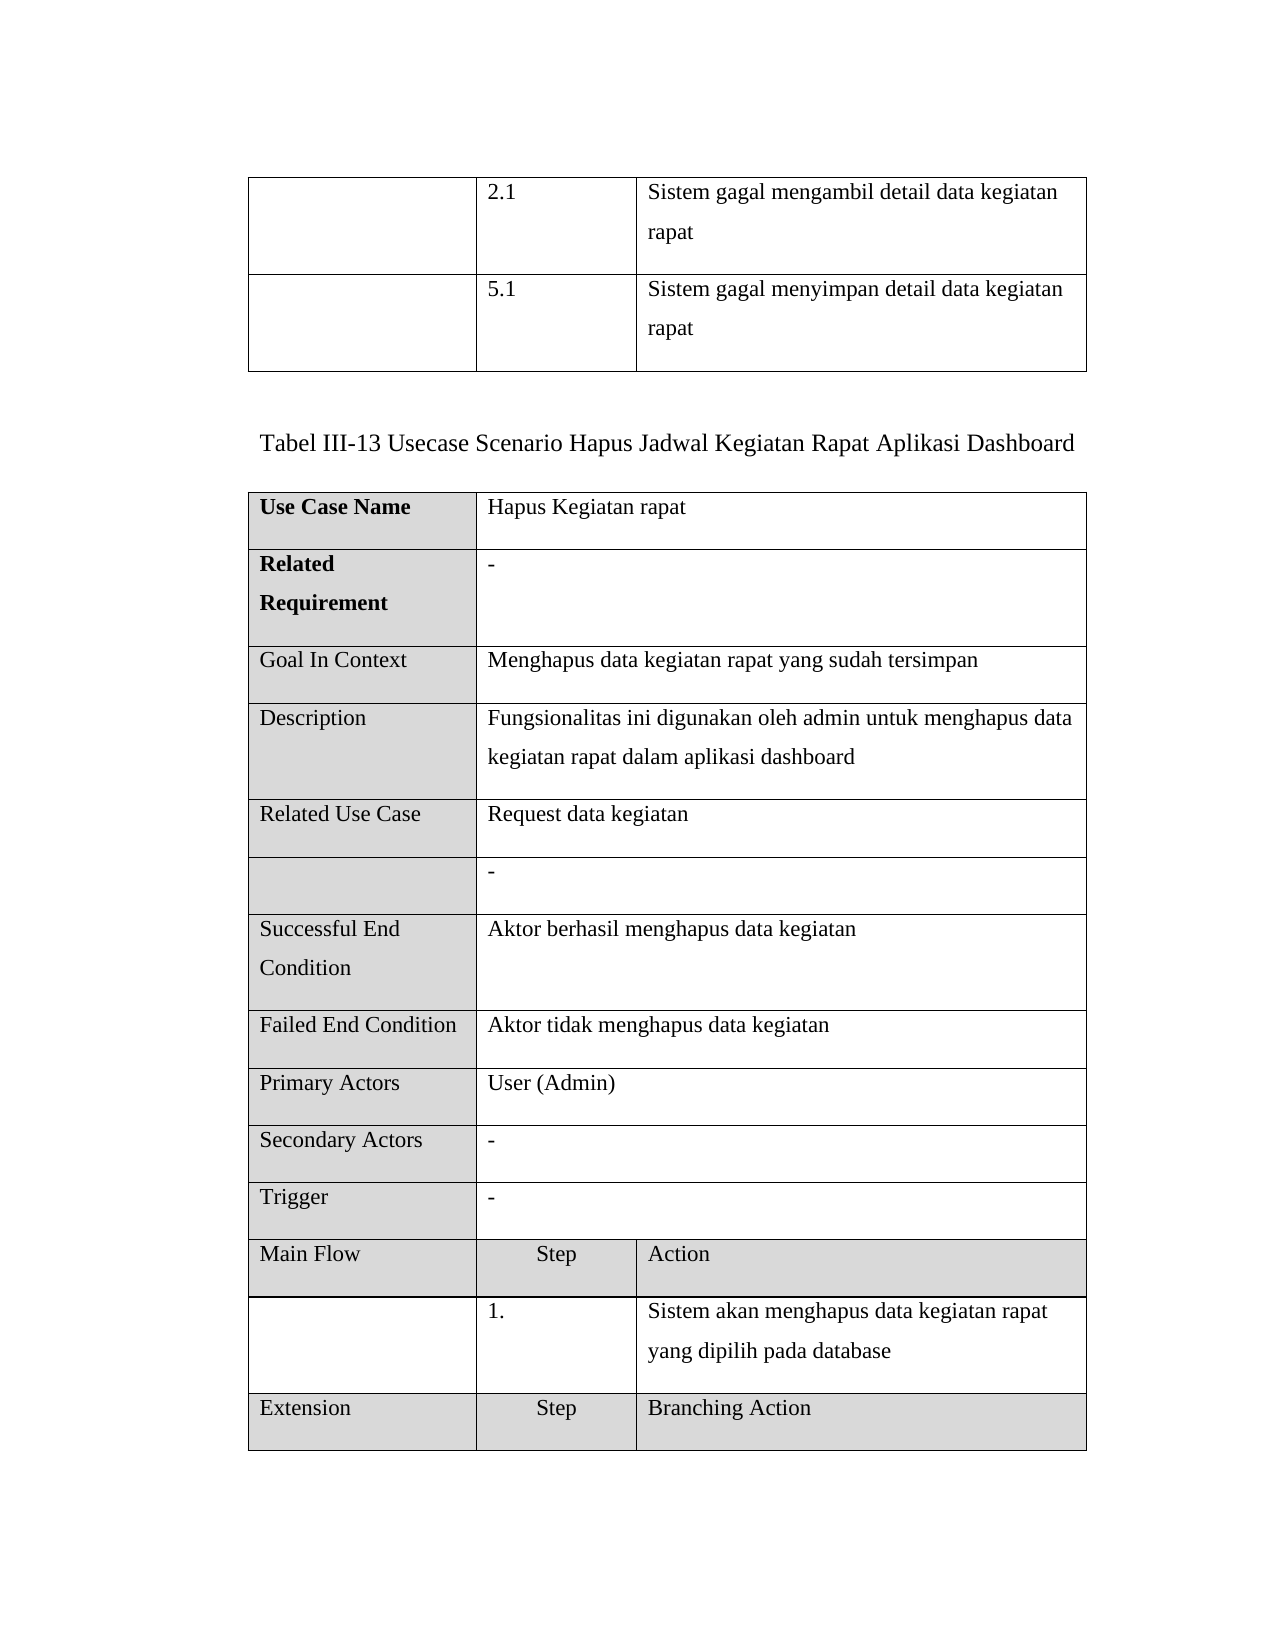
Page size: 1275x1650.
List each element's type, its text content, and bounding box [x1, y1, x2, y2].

table_cell Primary Actors [249, 1069, 476, 1125]
table_cell - [477, 858, 1086, 914]
table_cell Branching Action [637, 1394, 1086, 1450]
table_cell Action [637, 1240, 1086, 1296]
table_cell Sistem gagal menyimpan detail data kegiatan rapat [637, 275, 1086, 371]
table_cell Related Requirement [249, 550, 476, 646]
table_cell Step [477, 1394, 636, 1450]
table_cell Successful End Condition [249, 915, 476, 1010]
table_cell [249, 178, 476, 274]
table_cell Fungsionalitas ini digunakan oleh admin untuk menghapus data kegiatan rapat dalam aplikasi dashboard [477, 704, 1086, 799]
table_cell [249, 1298, 476, 1393]
table_cell 1. [477, 1298, 636, 1393]
table_cell Extension [249, 1394, 476, 1450]
table_cell Secondary Actors [249, 1126, 476, 1182]
table_cell Sistem gagal mengambil detail data kegiatan rapat [637, 178, 1086, 274]
table_cell Description [249, 704, 476, 799]
table_cell Trigger [249, 1183, 476, 1239]
table_cell Goal In Context [249, 647, 476, 703]
table_cell - [477, 1126, 1086, 1182]
table_cell Request data kegiatan [477, 800, 1086, 857]
table_cell - [477, 1183, 1086, 1239]
table_cell Failed End Condition [249, 1011, 476, 1068]
table_cell Related Use Case [249, 800, 476, 857]
table_cell Aktor berhasil menghapus data kegiatan [477, 915, 1086, 1010]
table_cell - [477, 550, 1086, 646]
table_header Use Case Name [249, 493, 476, 549]
table_cell Step [477, 1240, 636, 1296]
table_cell Main Flow [249, 1240, 476, 1296]
table_cell Menghapus data kegiatan rapat yang sudah tersimpan [477, 647, 1086, 703]
table_cell [249, 858, 476, 914]
table_cell 2.1 [477, 178, 636, 274]
table_header Hapus Kegiatan rapat [477, 493, 1086, 549]
table_cell Sistem akan menghapus data kegiatan rapat yang dipilih pada database [637, 1298, 1086, 1393]
table_cell [249, 275, 476, 371]
table_cell User (Admin) [477, 1069, 1086, 1125]
table_cell Aktor tidak menghapus data kegiatan [477, 1011, 1086, 1068]
table_cell 5.1 [477, 275, 636, 371]
